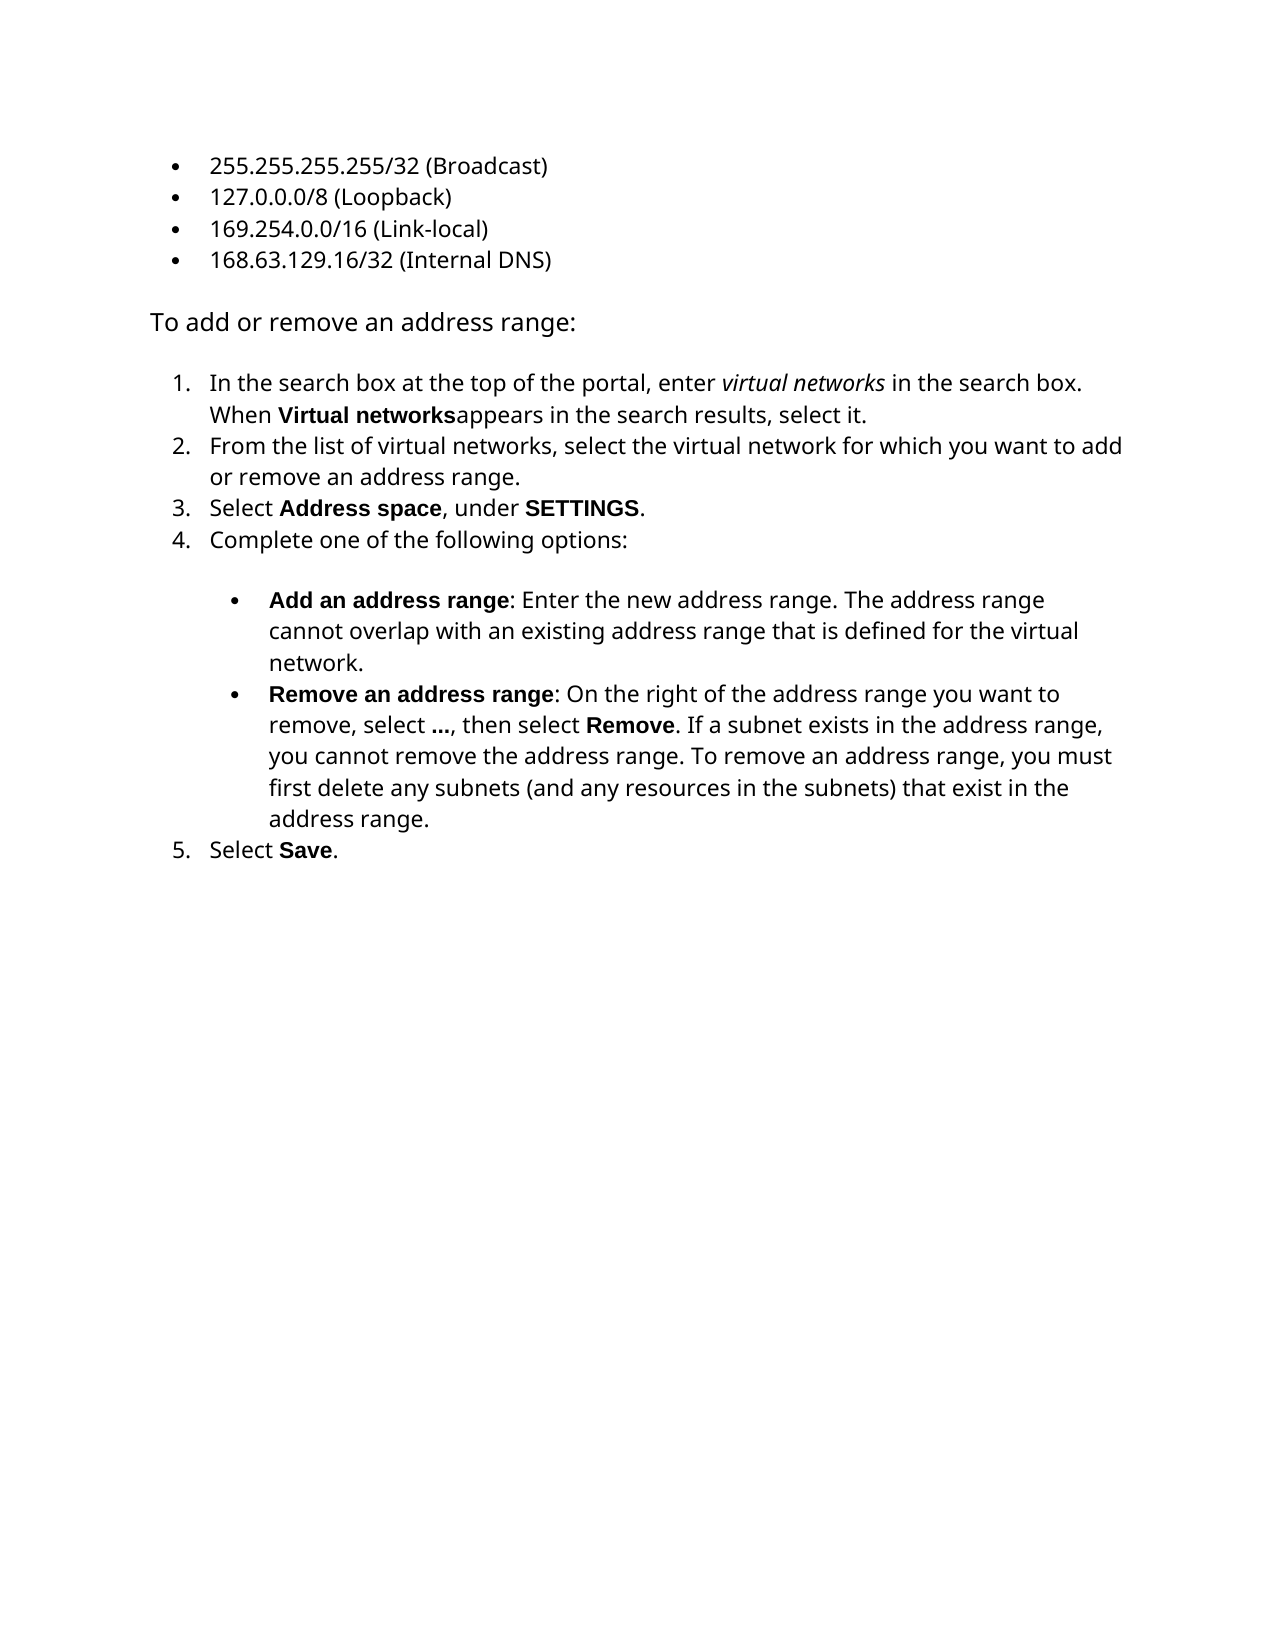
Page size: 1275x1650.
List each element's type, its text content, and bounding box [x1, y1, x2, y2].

list Select Address space, under SETTINGS. [172, 492, 1125, 524]
list 169.254.0.0/16 (Link-local) [172, 212, 1125, 244]
list Select Save. [172, 834, 1125, 865]
list 255.255.255.255/32 (Broadcast) [172, 150, 1125, 181]
text To add or remove an address range: [150, 304, 1125, 338]
list Complete one of the following options: [172, 524, 1125, 555]
list In the search box at the top of the portal, enter virtual networks in the search box. When Virtual networksappears in the search results, select it. [172, 367, 1125, 430]
list 127.0.0.0/8 (Loopback) [172, 181, 1125, 212]
list From the list of virtual networks, select the virtual network for which you want to add or remove an address range. [172, 430, 1125, 492]
list 168.63.129.16/32 (Internal DNS) [172, 244, 1125, 275]
list Add an address range: Enter the new address range. The address range cannot overlap with an existing address range that is defined for the virtual network. [231, 584, 1125, 678]
list Remove an address range: On the right of the address range you want to remove, select ..., then select Remove. If a subnet exists in the address range, you cannot remove the address range. To remove an address range, you must first delete any subnets (and any resources in the subnets) that exist in the address range. [231, 678, 1125, 834]
